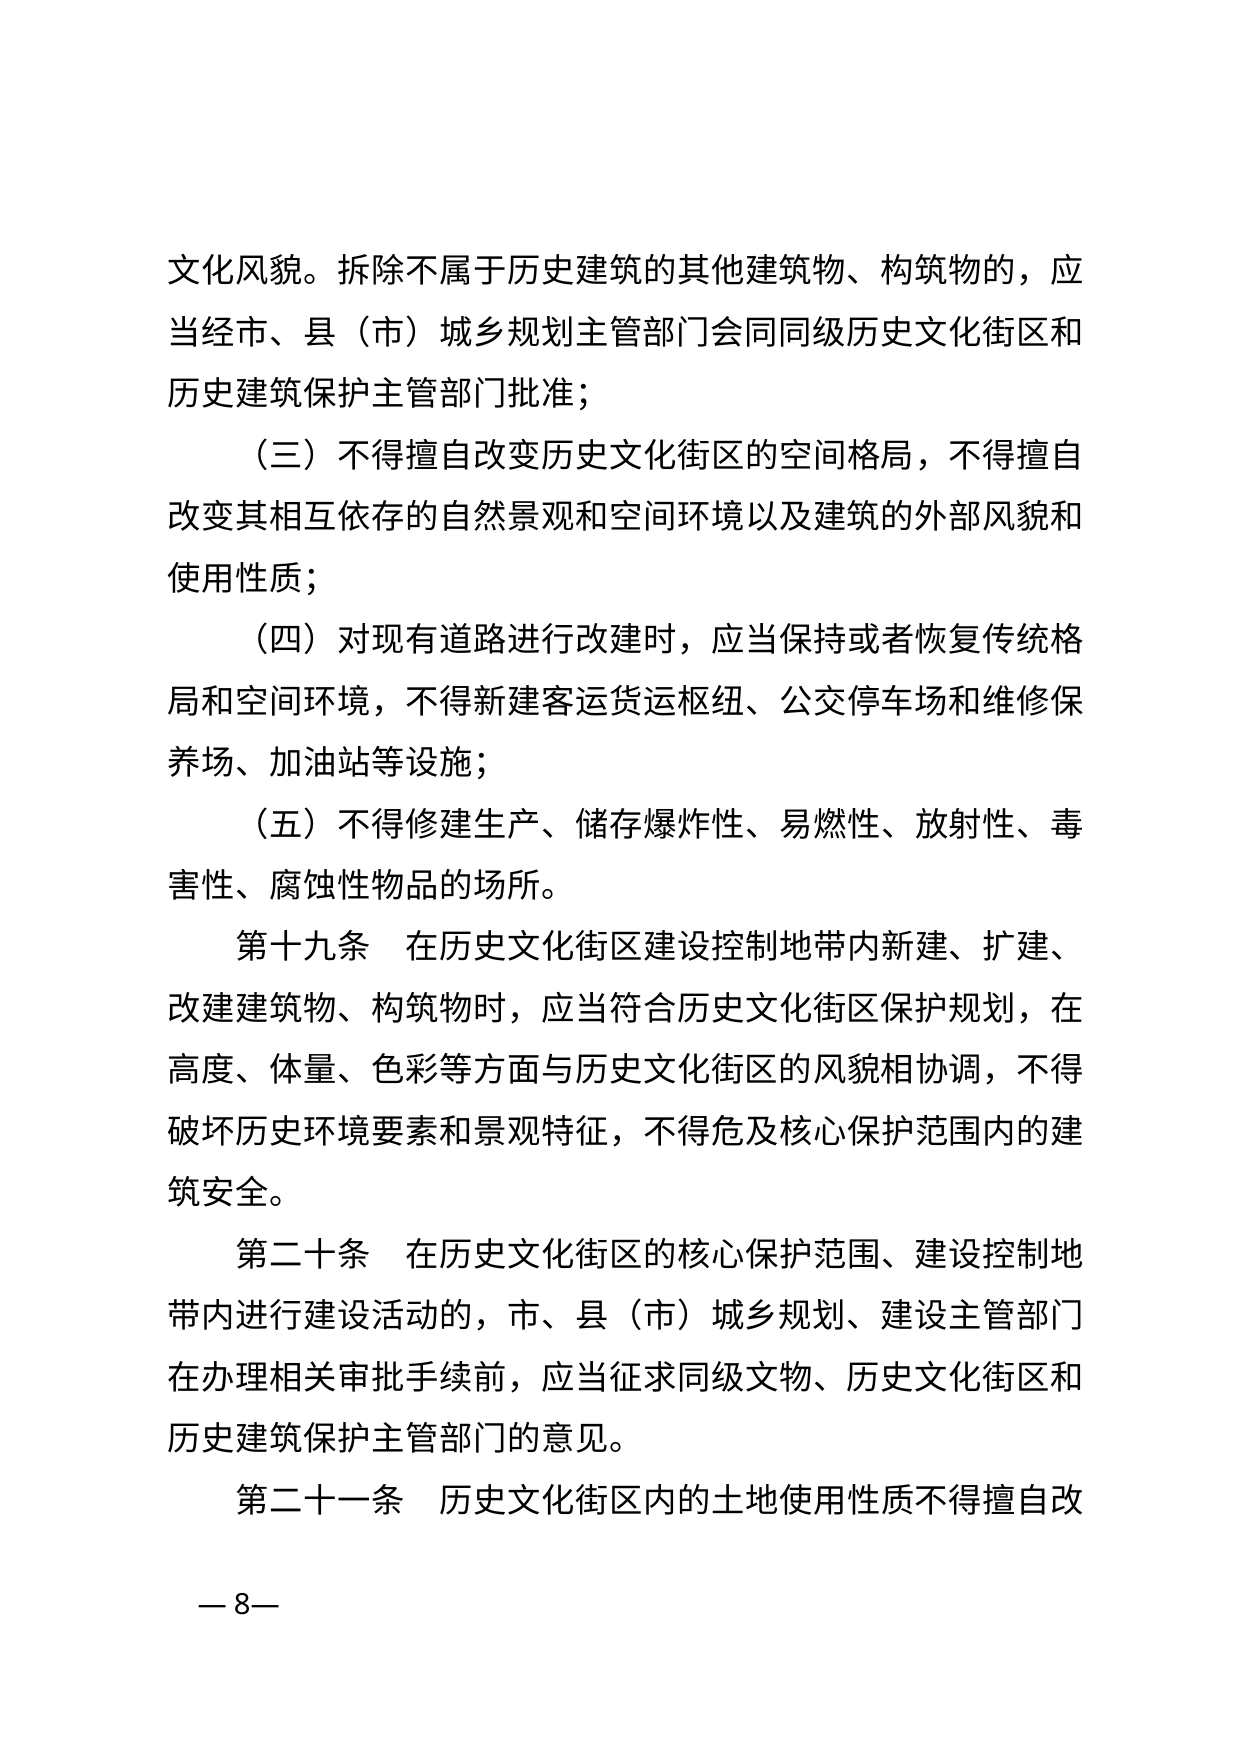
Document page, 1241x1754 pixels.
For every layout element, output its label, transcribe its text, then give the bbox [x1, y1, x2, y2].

text （五）不得修建生产、储存爆炸性、易燃性、放射性、毒害性、腐蚀性物品的场所。 [168, 791, 1084, 914]
text （四）对现有道路进行改建时，应当保持或者恢复传统格局和空间环境，不得新建客运货运枢纽、公交停车场和维修保养场、加油站等设施； [168, 606, 1084, 791]
text 第二十条 在历史文化街区的核心保护范围、建设控制地带内进行建设活动的，市、县（市）城乡规划、建设主管部门在办理相关审批手续前，应当征求同级文物、历史文化街区和历史建筑保护主管部门的意见。 [168, 1221, 1084, 1467]
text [168, 1467, 1084, 1528]
text 第十九条 在历史文化街区建设控制地带内新建、扩建、改建建筑物、构筑物时，应当符合历史文化街区保护规划，在高度、体量、色彩等方面与历史文化街区的风貌相协调，不得破坏历史环境要素和景观特征，不得危及核心保护范围内的建筑安全。 [168, 914, 1084, 1221]
text （三）不得擅自改变历史文化街区的空间格局，不得擅自改变其相互依存的自然景观和空间环境以及建筑的外部风貌和使用性质； [168, 422, 1084, 606]
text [168, 238, 1084, 422]
